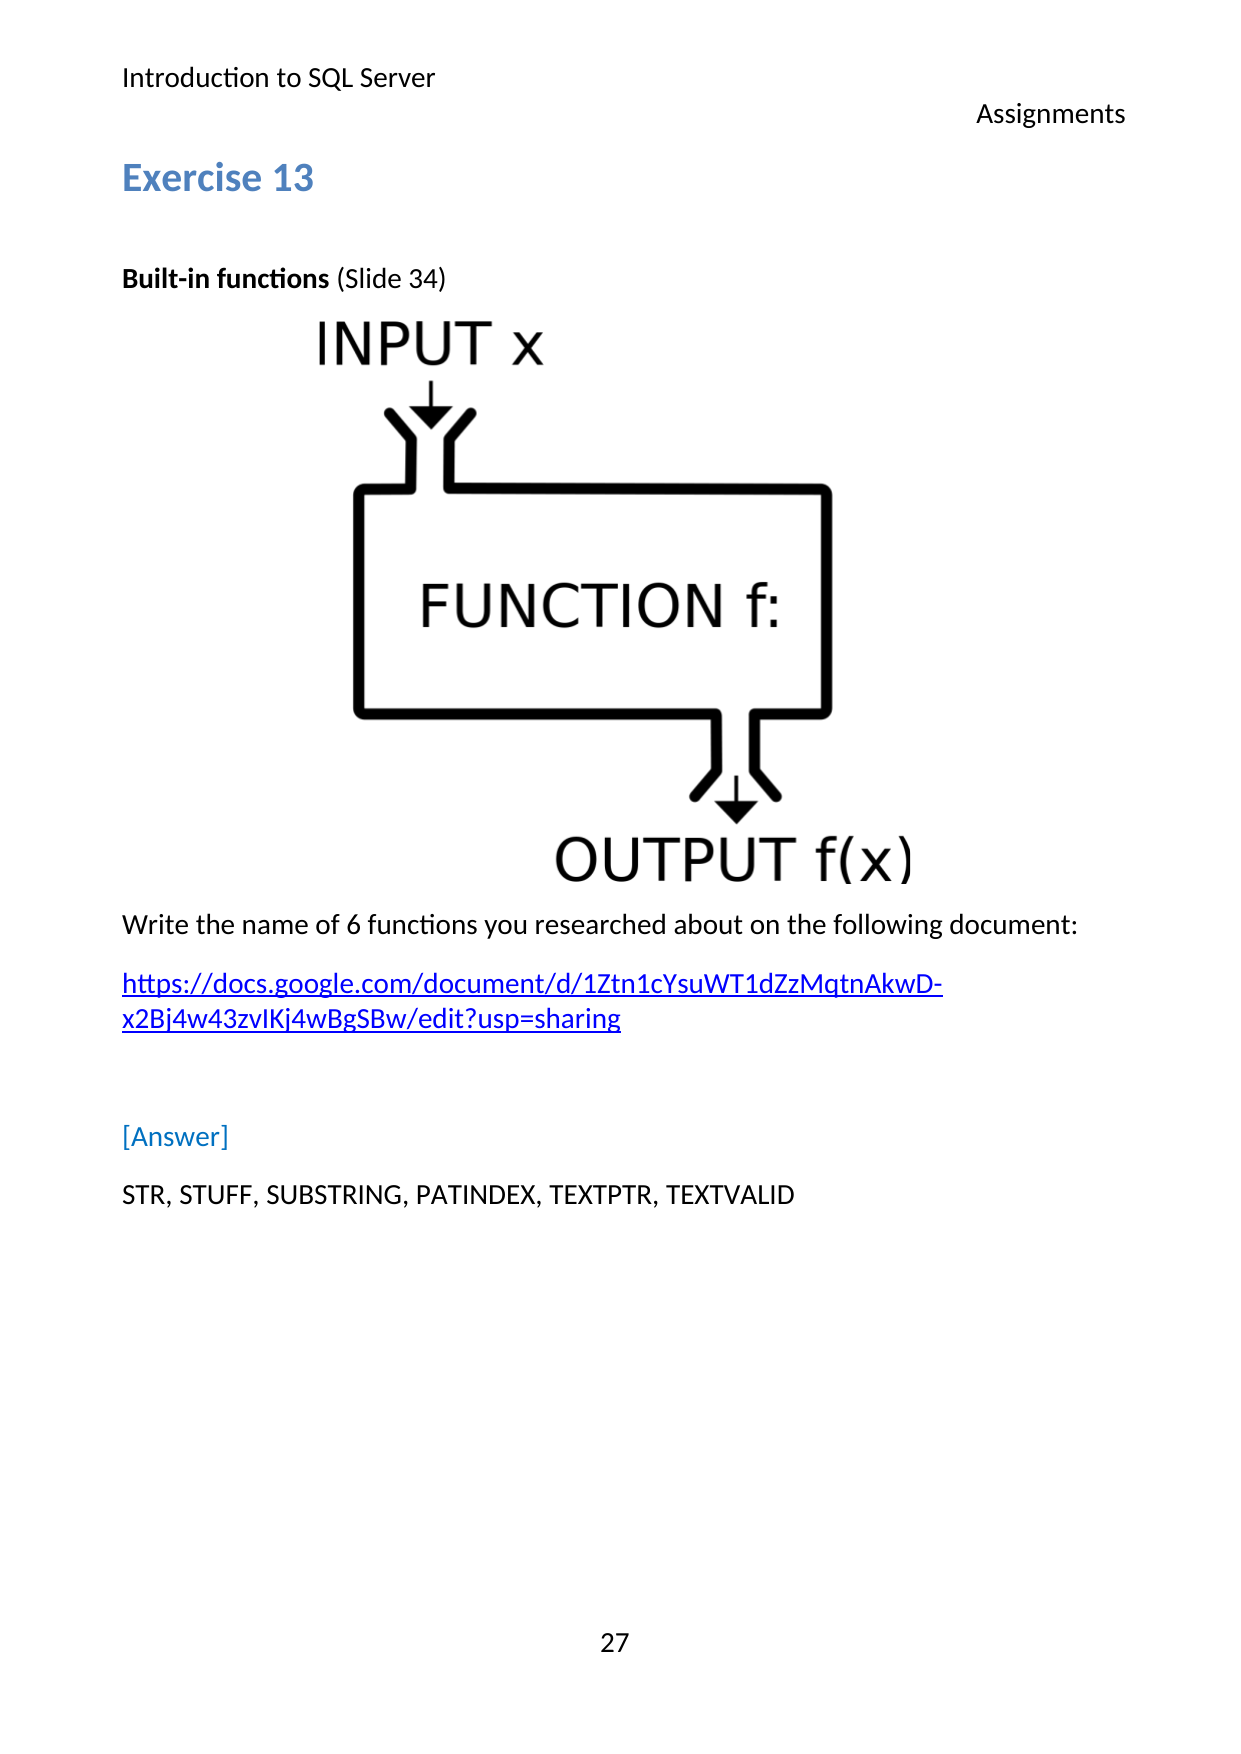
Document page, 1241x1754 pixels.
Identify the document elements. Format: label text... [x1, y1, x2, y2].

subtitle Exercise 13 [122, 151, 1107, 202]
picture [319, 319, 910, 884]
text https://docs.google.com/document/d/1Ztn1cYsuWT1dZzMqtnAkwD-x2Bj4w43zvIKj4wBgSBw/edit?usp=sharing [122, 965, 1107, 1036]
text [Answer] [122, 1118, 1107, 1153]
text Built-in functions (Slide 34) [122, 261, 1107, 296]
text STR, STUFF, SUBSTRING, PATINDEX, TEXTPTR, TEXTVALID [122, 1176, 1107, 1212]
text Write the name of 6 functions you researched about on the following document: [122, 906, 1107, 942]
